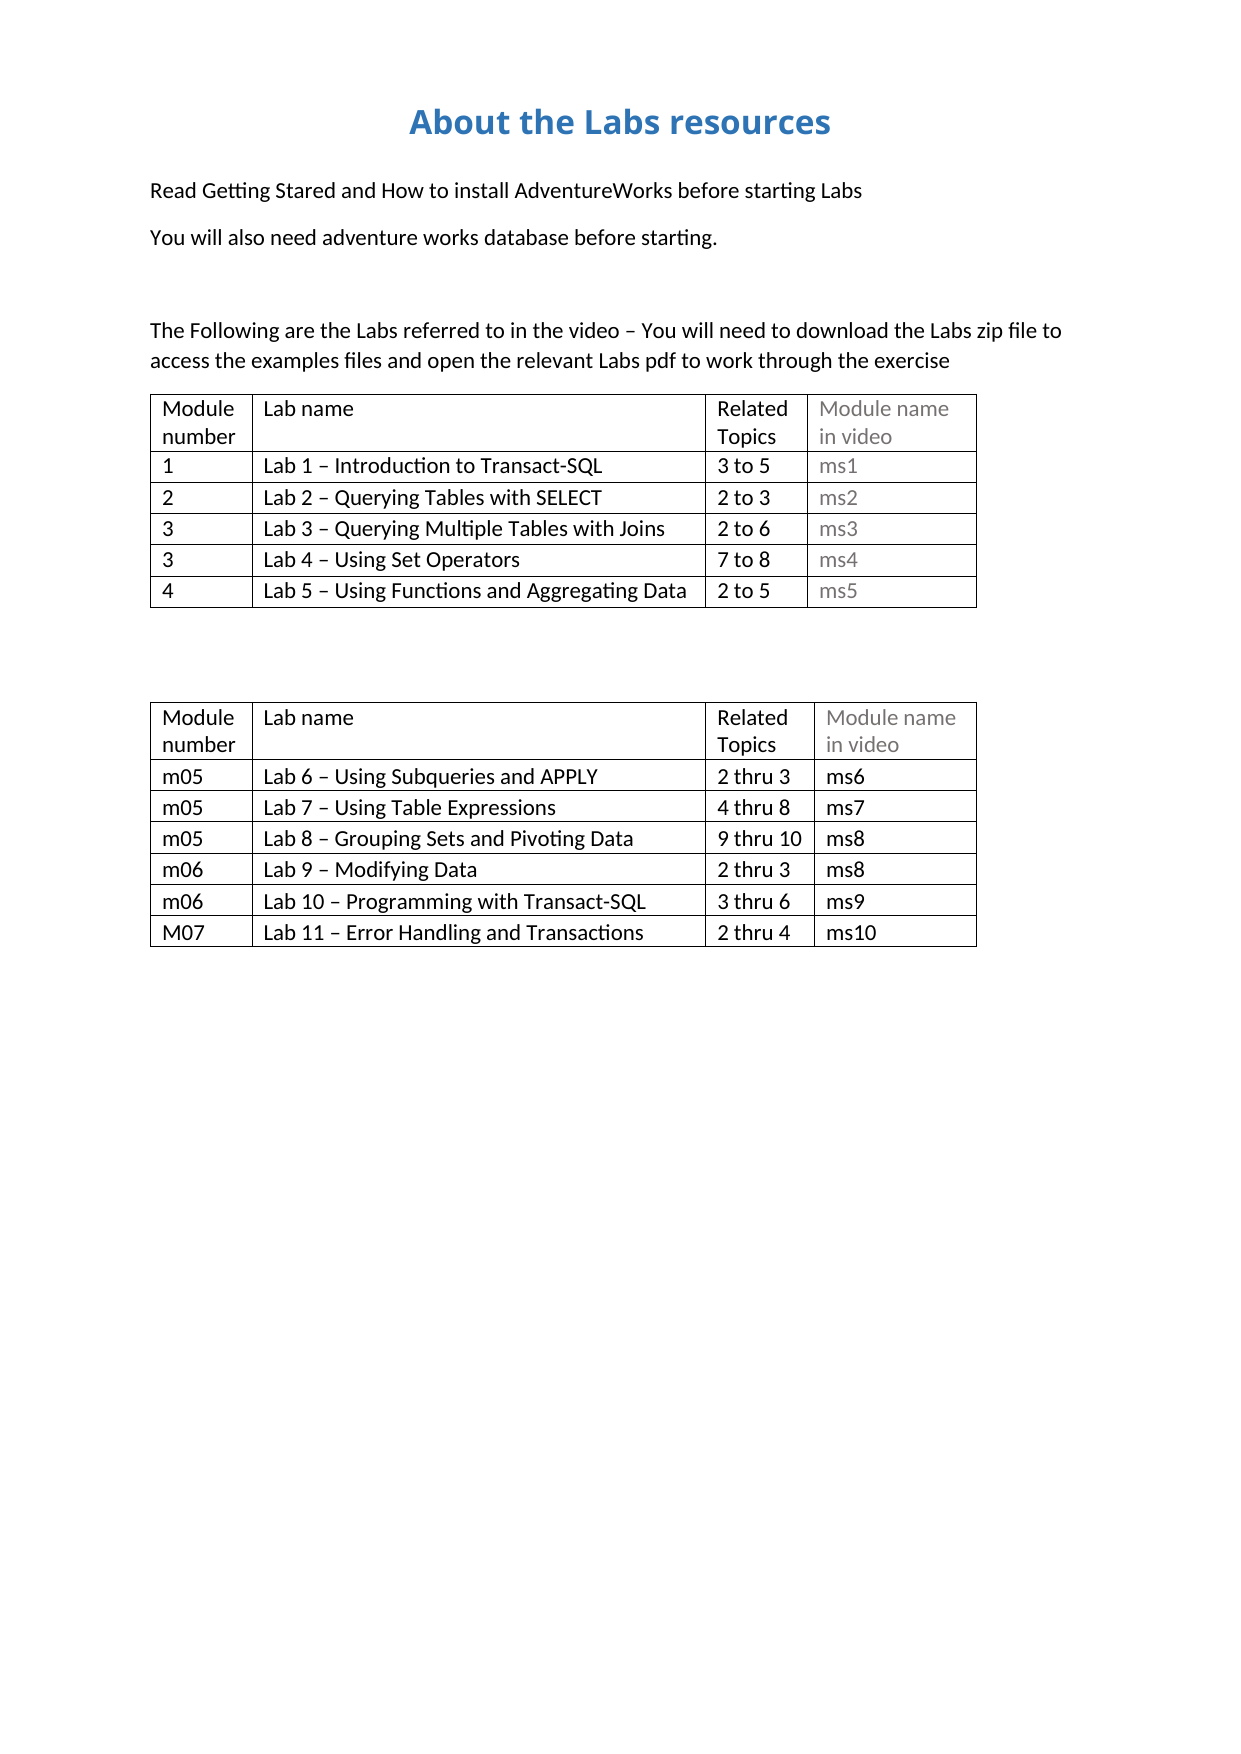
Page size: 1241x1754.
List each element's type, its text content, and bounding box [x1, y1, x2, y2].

table_cell Lab 6 – Using Subqueries and APPLY [253, 760, 705, 790]
table_cell 2 thru 4 [706, 916, 814, 946]
table_cell Lab 11 – Error Handling and Transactions [253, 916, 705, 946]
table_cell 7 to 8 [706, 545, 807, 576]
table_header Module name in video [815, 703, 976, 759]
table_cell ms10 [815, 916, 976, 946]
table_header Related Topics [706, 395, 807, 451]
table_cell Lab 5 – Using Functions and Aggregating Data [253, 577, 705, 607]
table_cell ms8 [815, 854, 976, 884]
table_cell Lab 7 – Using Table Expressions [253, 791, 705, 821]
table_cell 3 [151, 545, 252, 576]
table_cell m05 [151, 822, 252, 852]
table_cell Lab 9 – Modifying Data [253, 854, 705, 884]
table_cell 9 thru 10 [706, 822, 814, 852]
table_cell m06 [151, 854, 252, 884]
table_cell 2 thru 3 [706, 760, 814, 790]
table_cell 2 to 3 [706, 483, 807, 513]
table_header Module name in video [808, 395, 976, 451]
table_cell m05 [151, 791, 252, 821]
table_cell ms5 [808, 577, 976, 607]
text Read Getting Stared and How to install AdventureWorks before starting Labs [150, 176, 1090, 204]
table_cell Lab 10 – Programming with Transact-SQL [253, 885, 705, 915]
table_header Lab name [253, 703, 705, 759]
table_cell Lab 8 – Grouping Sets and Pivoting Data [253, 822, 705, 852]
table_cell 3 to 5 [706, 452, 807, 482]
table_cell Lab 1 – Introduction to Transact-SQL [253, 452, 705, 482]
table_cell 1 [151, 452, 252, 482]
table_cell 2 [151, 483, 252, 513]
table_cell Lab 3 – Querying Multiple Tables with Joins [253, 514, 705, 544]
table_cell ms8 [815, 822, 976, 852]
text You will also need adventure works database before starting. [150, 223, 1090, 251]
table_cell 3 thru 6 [706, 885, 814, 915]
table_cell ms1 [808, 452, 976, 482]
table_cell 2 thru 3 [706, 854, 814, 884]
table_header Module number [151, 395, 252, 451]
table_cell ms2 [808, 483, 976, 513]
table_cell ms3 [808, 514, 976, 544]
table_cell Lab 4 – Using Set Operators [253, 545, 705, 576]
table_cell Lab 2 – Querying Tables with SELECT [253, 483, 705, 513]
table_cell M07 [151, 916, 252, 946]
table_cell ms7 [815, 791, 976, 821]
table_header Module number [151, 703, 252, 759]
table_cell m06 [151, 885, 252, 915]
table_cell ms6 [815, 760, 976, 790]
text The Following are the Labs referred to in the video – You will need to download the Labs zip file to access the examples files and open the relevant Labs pdf to work through the exercise [150, 316, 1090, 374]
table_cell 3 [151, 514, 252, 544]
table_cell 2 to 5 [706, 577, 807, 607]
table_cell ms4 [808, 545, 976, 576]
table_cell 4 [151, 577, 252, 607]
table_header Lab name [253, 395, 705, 451]
table_cell 2 to 6 [706, 514, 807, 544]
table_cell 4 thru 8 [706, 791, 814, 821]
table_cell ms9 [815, 885, 976, 915]
table_header Related Topics [706, 703, 814, 759]
table_cell m05 [151, 760, 252, 790]
